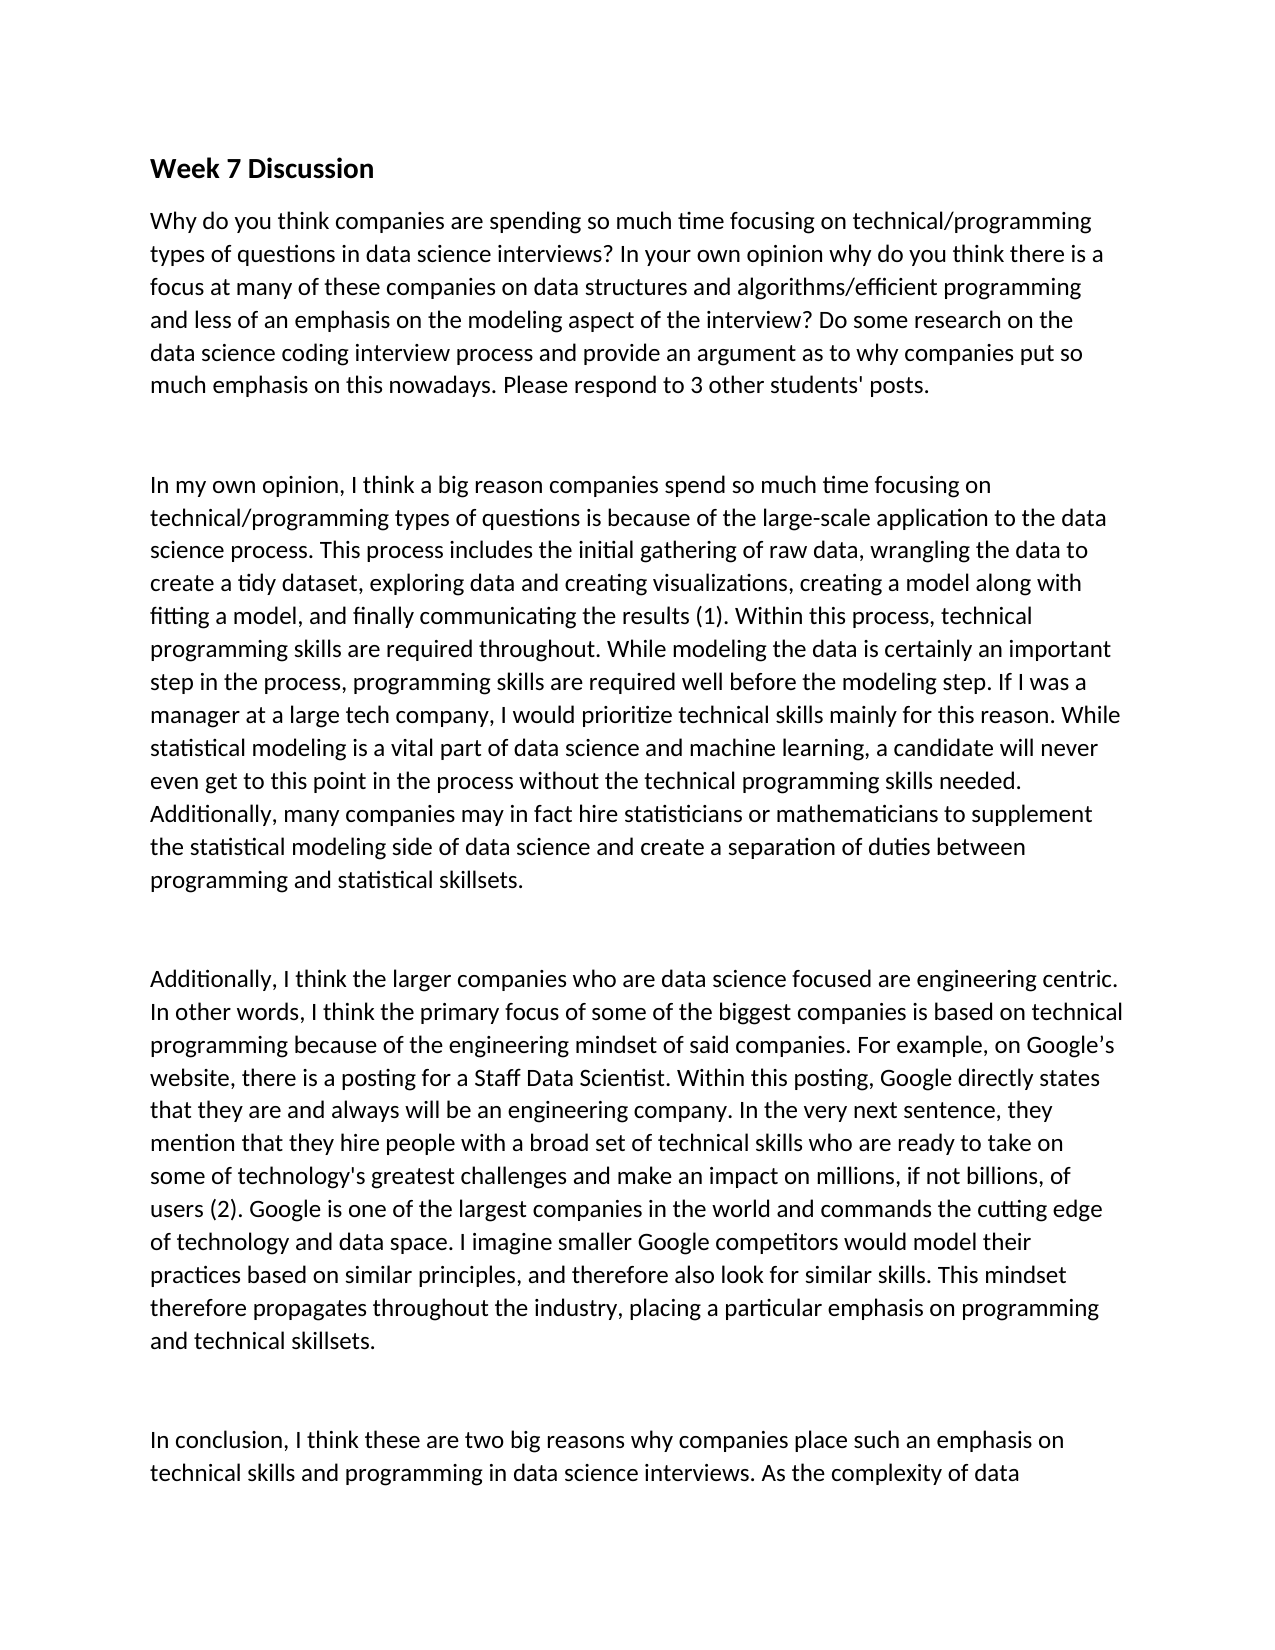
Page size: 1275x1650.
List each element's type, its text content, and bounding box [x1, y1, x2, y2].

text Week 7 Discussion [150, 150, 1125, 186]
text In my own opinion, I think a big reason companies spend so much time focusing on technical/programming types of questions is because of the large-scale application to the data science process. This process includes the initial gathering of raw data, wrangling the data to create a tidy dataset, exploring data and creating visualizations, creating a model along with fitting a model, and finally communicating the results (1). Within this process, technical programming skills are required throughout. While modeling the data is certainly an important step in the process, programming skills are required well before the modeling step. If I was a manager at a large tech company, I would prioritize technical skills mainly for this reason. While statistical modeling is a vital part of data science and machine learning, a candidate will never even get to this point in the process without the technical programming skills needed. Additionally, many companies may in fact hire statisticians or mathematicians to supplement the statistical modeling side of data science and create a separation of duties between programming and statistical skillsets. [150, 469, 1125, 894]
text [150, 1424, 1125, 1488]
text Additionally, I think the larger companies who are data science focused are engineering centric. In other words, I think the primary focus of some of the biggest companies is based on technical programming because of the engineering mindset of said companies. For example, on Google’s website, there is a posting for a Staff Data Scientist. Within this posting, Google directly states that they are and always will be an engineering company. In the very next sentence, they mention that they hire people with a broad set of technical skills who are ready to take on some of technology's greatest challenges and make an impact on millions, if not billions, of users (2). Google is one of the largest companies in the world and commands the cutting edge of technology and data space. I imagine smaller Google competitors would model their practices based on similar principles, and therefore also look for similar skills. This mindset therefore propagates throughout the industry, placing a particular emphasis on programming and technical skillsets. [150, 963, 1125, 1356]
text Why do you think companies are spending so much time focusing on technical/programming types of questions in data science interviews? In your own opinion why do you think there is a focus at many of these companies on data structures and algorithms/efficient programming and less of an emphasis on the modeling aspect of the interview? Do some research on the data science coding interview process and provide an argument as to why companies put so much emphasis on this nowadays. Please respond to 3 other students' posts. [150, 205, 1125, 400]
